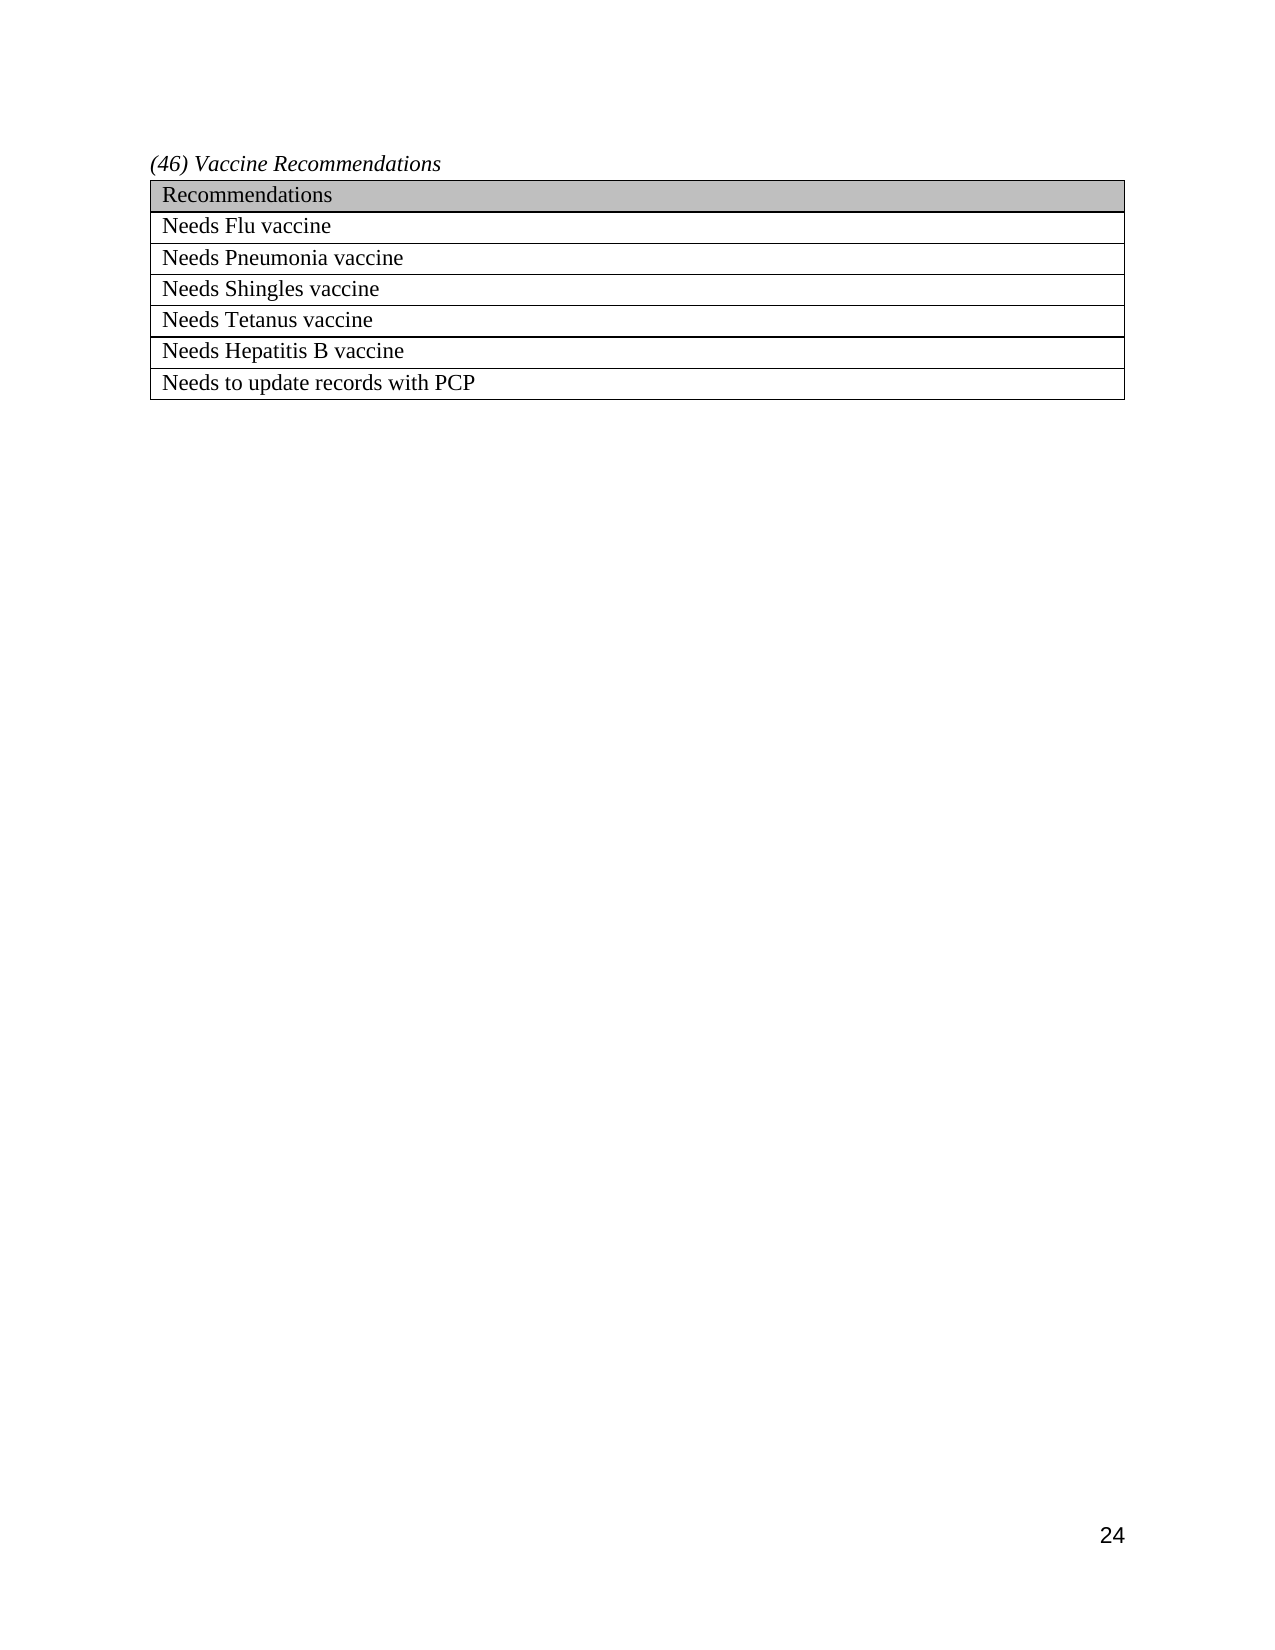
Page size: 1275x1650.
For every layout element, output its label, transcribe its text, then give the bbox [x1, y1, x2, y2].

table_cell Needs Tetanus vaccine [151, 306, 1124, 336]
table_header Recommendations [151, 181, 1124, 211]
table_cell Needs Hepatitis B vaccine [151, 338, 1124, 368]
table_cell Needs Flu vaccine [151, 213, 1124, 243]
subtitle (46) Vaccine Recommendations [150, 150, 1125, 176]
table_cell Needs Shingles vaccine [151, 275, 1124, 305]
table_cell Needs Pneumonia vaccine [151, 244, 1124, 274]
table_cell Needs to update records with PCP [151, 369, 1124, 399]
